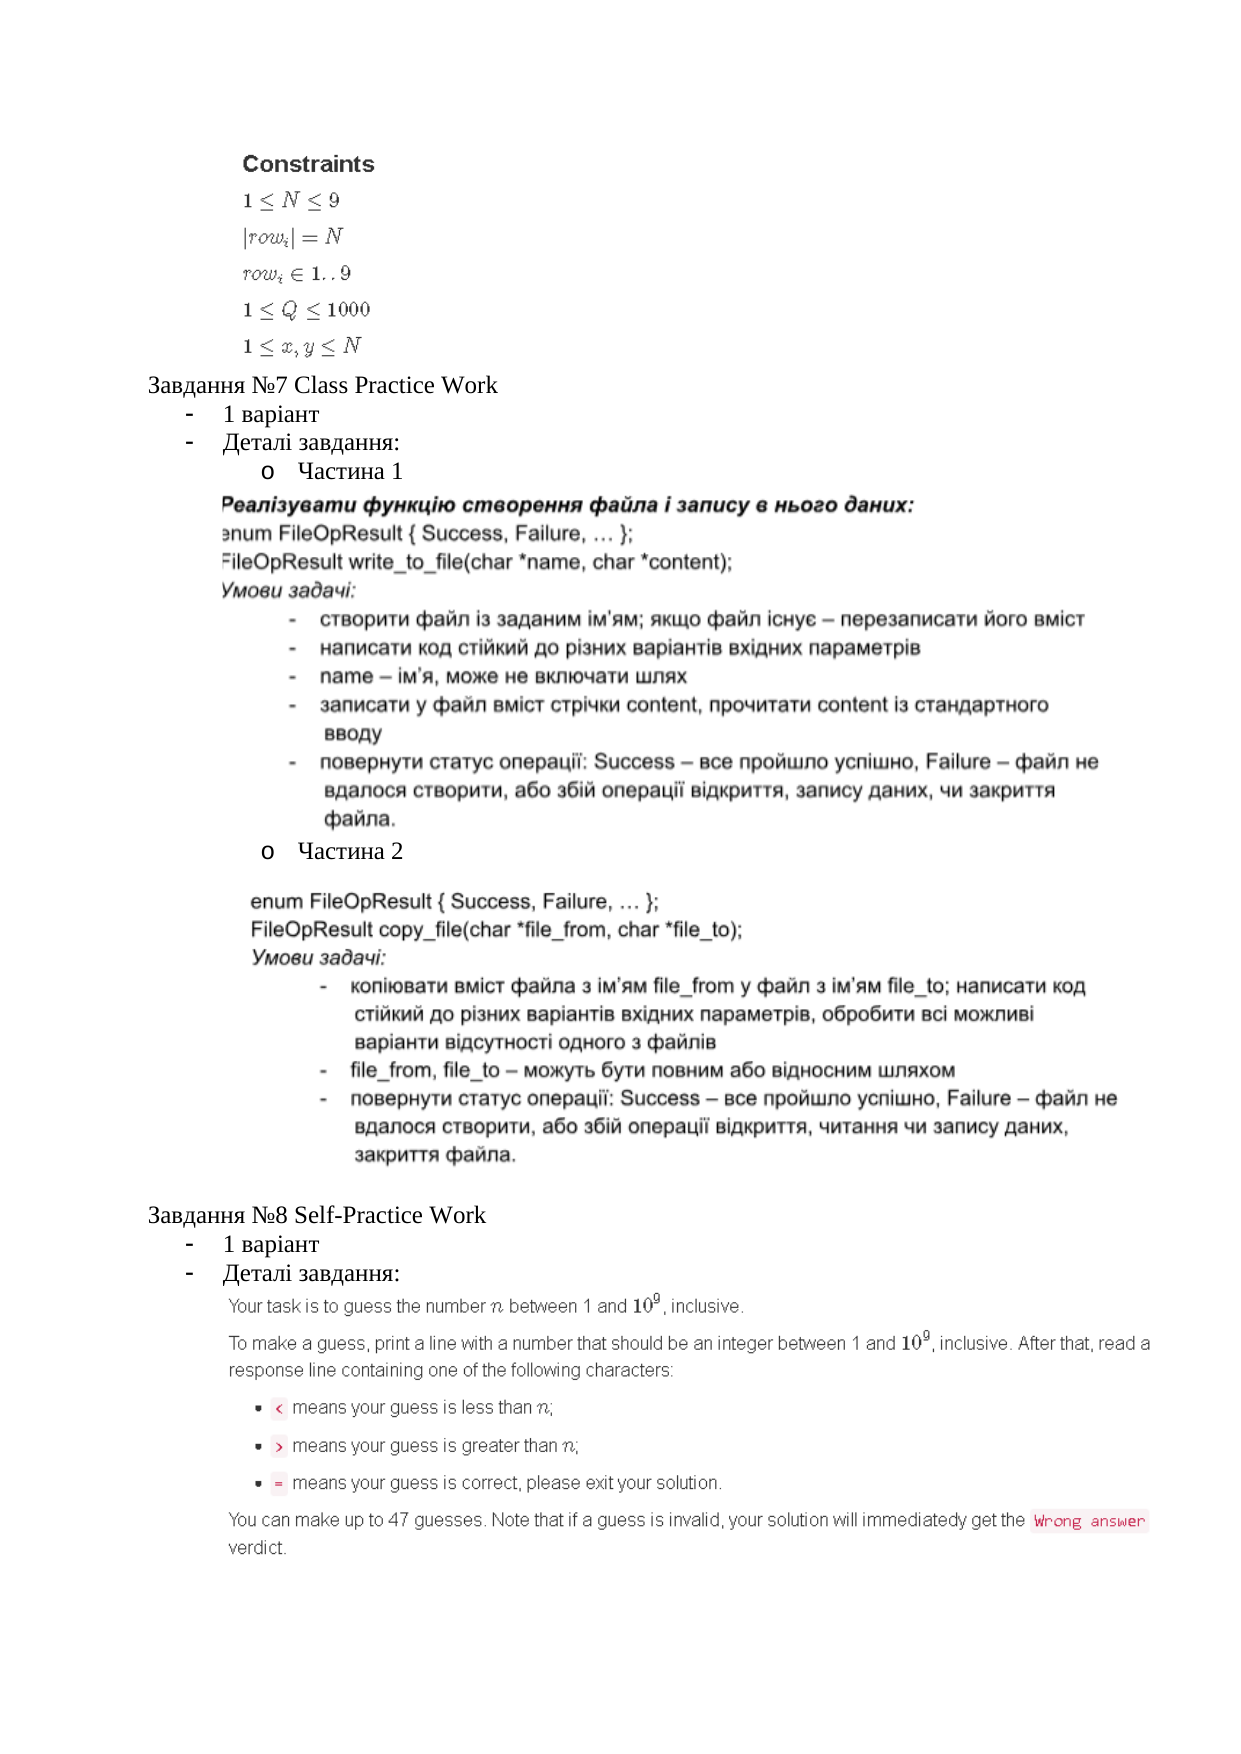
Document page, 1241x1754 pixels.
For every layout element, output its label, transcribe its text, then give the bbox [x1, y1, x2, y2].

list 1 варіант [185, 399, 1093, 427]
picture [222, 1286, 1168, 1567]
list Деталі завдання: [185, 1258, 1093, 1287]
list 1 варіант [185, 1229, 1093, 1258]
picture [222, 147, 1168, 370]
picture [222, 487, 1168, 836]
text Завдання №7 Class Practice Work [148, 370, 1093, 399]
list Деталі завдання: [185, 427, 1093, 456]
list Частина 1 [260, 456, 1093, 487]
list Частина 2 [260, 836, 1093, 866]
text Завдання №8 Self-Practice Work [148, 1200, 1093, 1229]
picture [221, 866, 1167, 1172]
